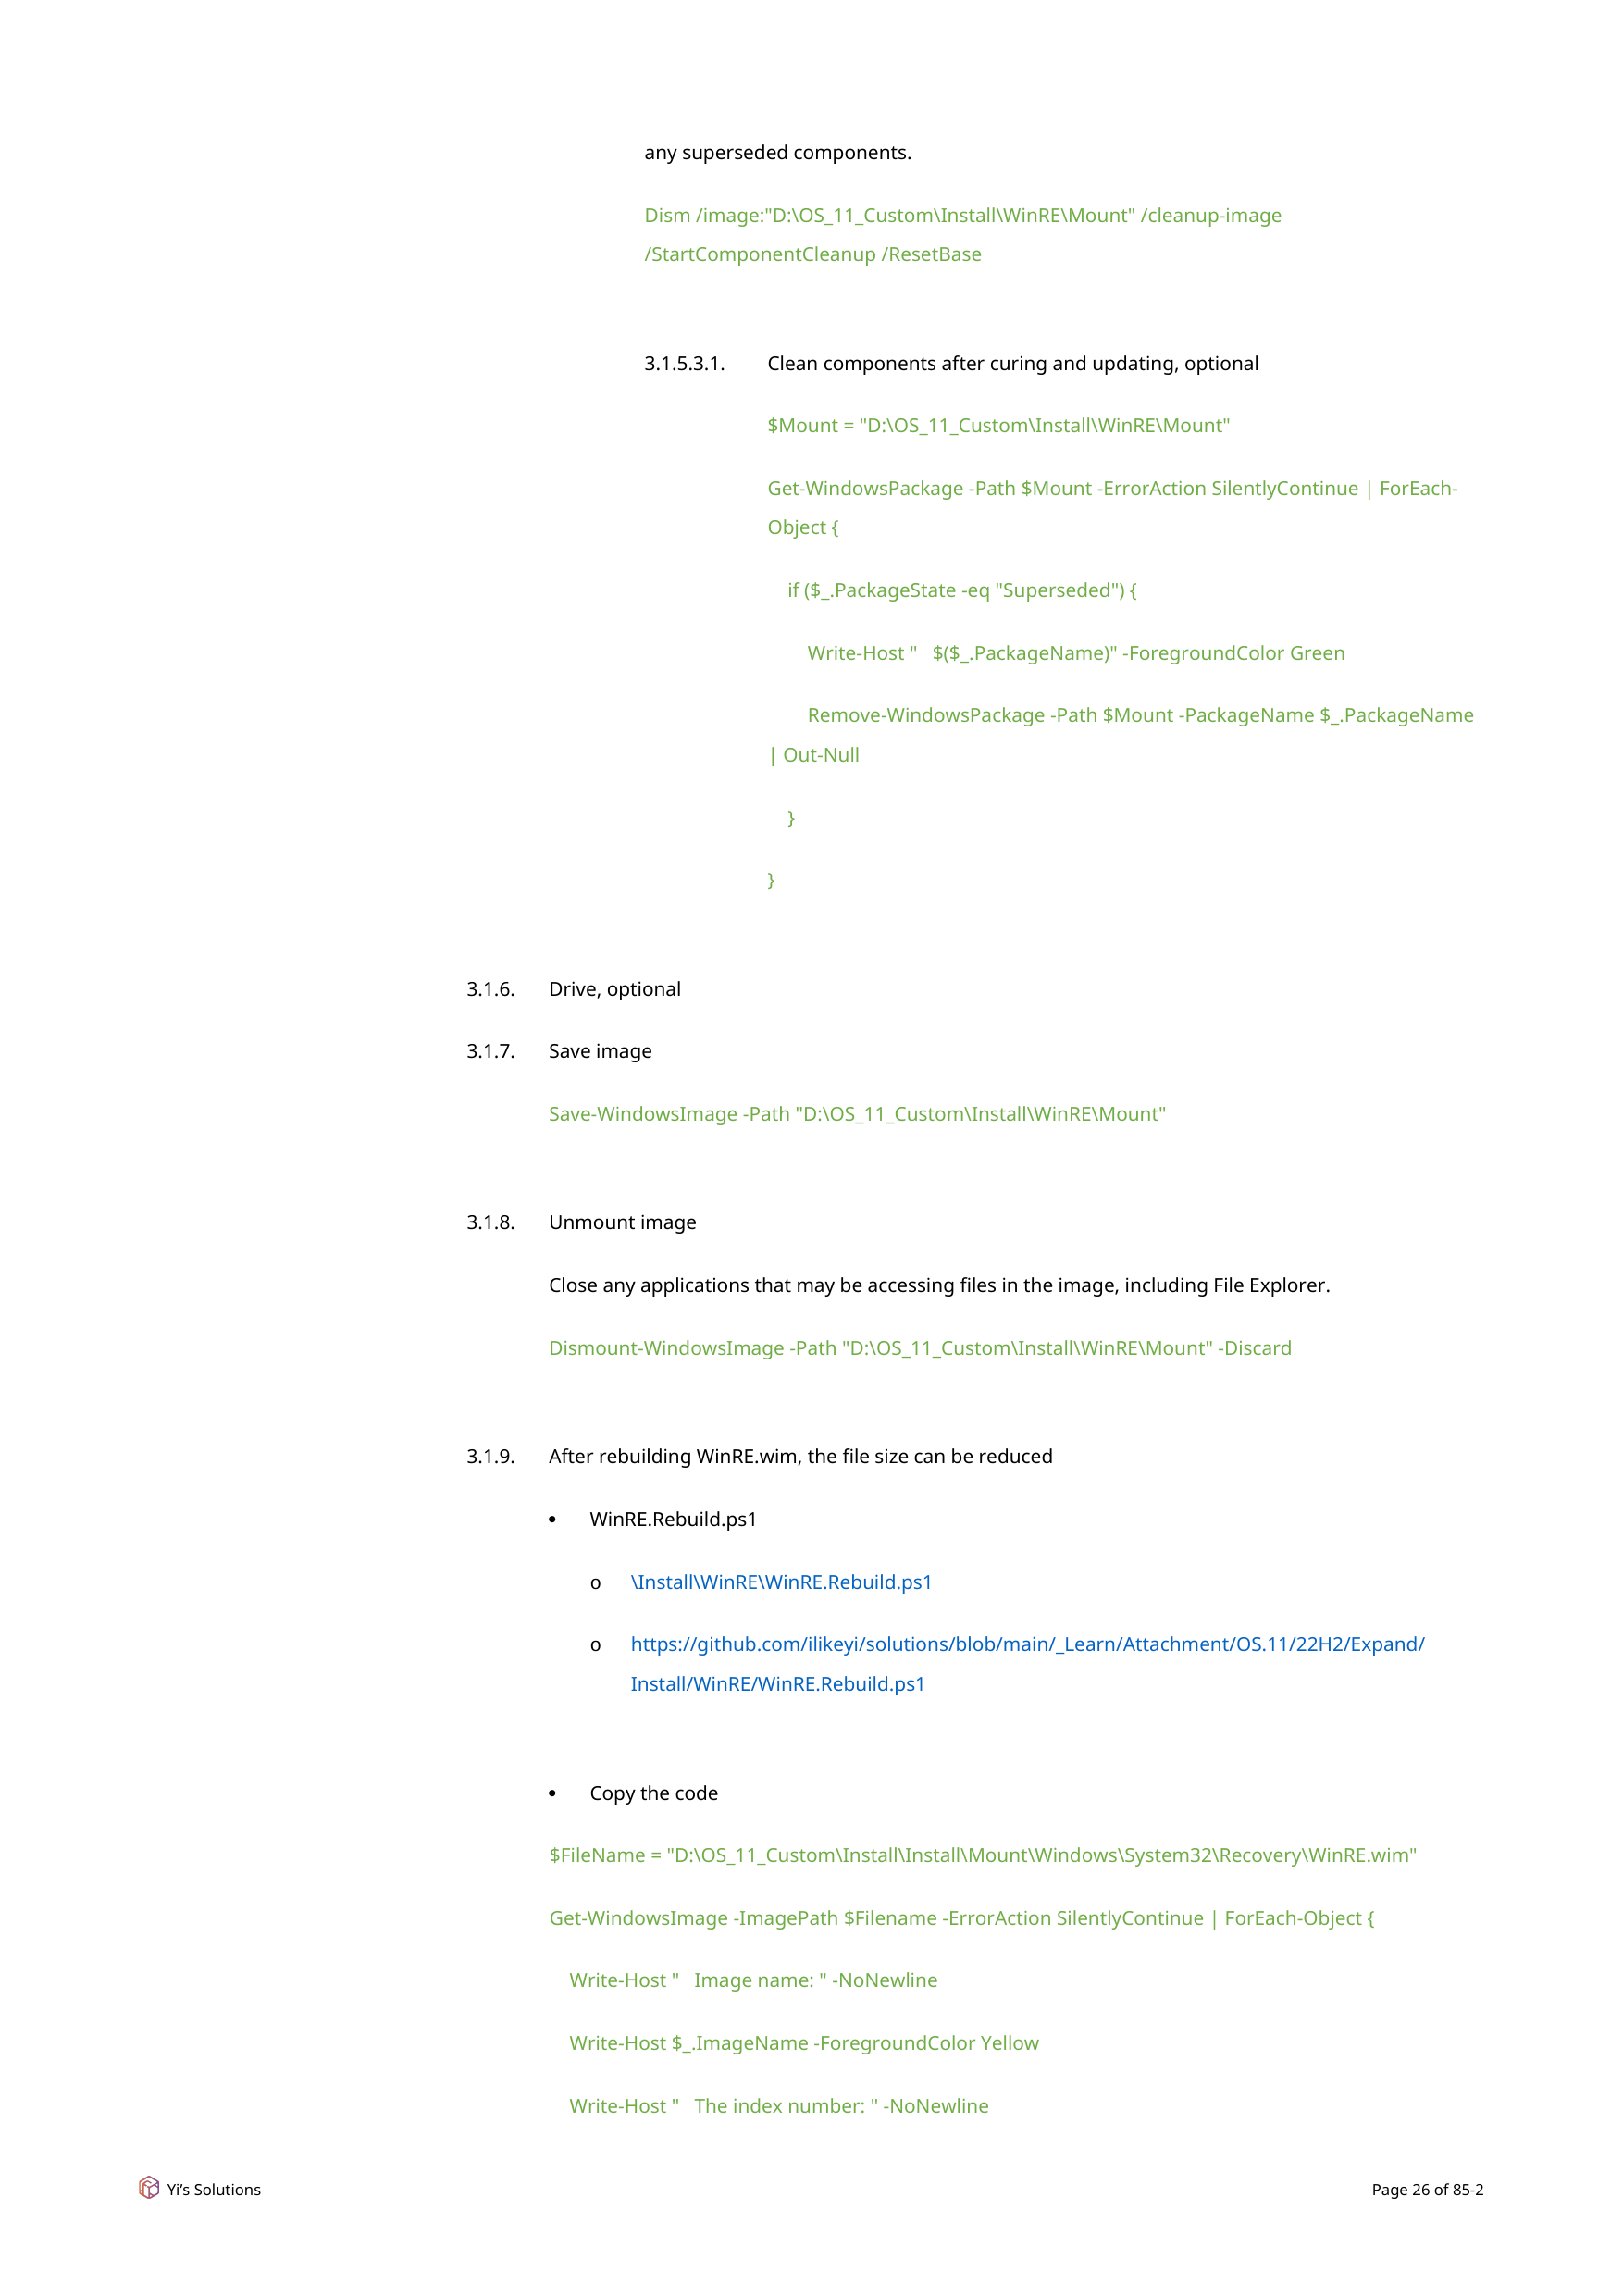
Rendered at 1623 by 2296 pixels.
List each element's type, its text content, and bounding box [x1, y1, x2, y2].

text $Mount = "D:\OS_11_Custom\Install\WinRE\Mount" [767, 412, 1484, 439]
text Write-Host " The index number: " -NoNewline [550, 2092, 1484, 2118]
text if ($_.PackageState -eq "Superseded") { [767, 577, 1484, 603]
list WinRE.Rebuild.ps1 [549, 1506, 1484, 1533]
subtitle Clean components after curing and updating, optional [644, 350, 1484, 376]
text } [767, 866, 1484, 893]
text Remove-WindowsPackage -Path $Mount -PackageName $_.PackageName | Out-Null [767, 701, 1484, 767]
list \Install\WinRE\WinRE.Rebuild.ps1 [589, 1569, 1484, 1595]
text Close any applications that may be accessing files in the image, including File Explorer. [549, 1272, 1484, 1298]
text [644, 139, 1484, 165]
text Get-WindowsImage -ImagePath $Filename -ErrorAction SilentlyContinue | ForEach-Object { [550, 1905, 1484, 1930]
subtitle Unmount image [466, 1210, 1484, 1235]
text Get-WindowsPackage -Path $Mount -ErrorAction SilentlyContinue | ForEach-Object { [767, 475, 1484, 540]
subtitle After rebuilding WinRE.wim, the file size can be reduced [466, 1443, 1484, 1470]
text $FileName = "D:\OS_11_Custom\Install\Install\Mount\Windows\System32\Recovery\WinRE.wim" [550, 1842, 1484, 1868]
list Copy the code [549, 1780, 1484, 1806]
subtitle Save image [466, 1037, 1484, 1064]
text Write-Host " Image name: " -NoNewline [550, 1967, 1484, 1993]
text } [767, 804, 1484, 830]
subtitle Drive, optional [466, 975, 1484, 1001]
list https://github.com/ilikeyi/solutions/blob/main/_Learn/Attachment/OS.11/22H2/Expand/Install/WinRE/WinRE.Rebuild.ps1 [589, 1631, 1484, 1697]
text Dism /image:"D:\OS_11_Custom\Install\WinRE\Mount" /cleanup-image /StartComponentCleanup /ResetBase [644, 202, 1484, 267]
text Write-Host $_.ImageName -ForegroundColor Yellow [550, 2029, 1484, 2056]
text Write-Host " $($_.PackageName)" -ForegroundColor Green [767, 639, 1484, 665]
text Dismount-WindowsImage -Path "D:\OS_11_Custom\Install\WinRE\Mount" -Discard [549, 1334, 1484, 1360]
picture [139, 2176, 159, 2199]
text Save-WindowsImage -Path "D:\OS_11_Custom\Install\WinRE\Mount" [549, 1100, 1484, 1126]
